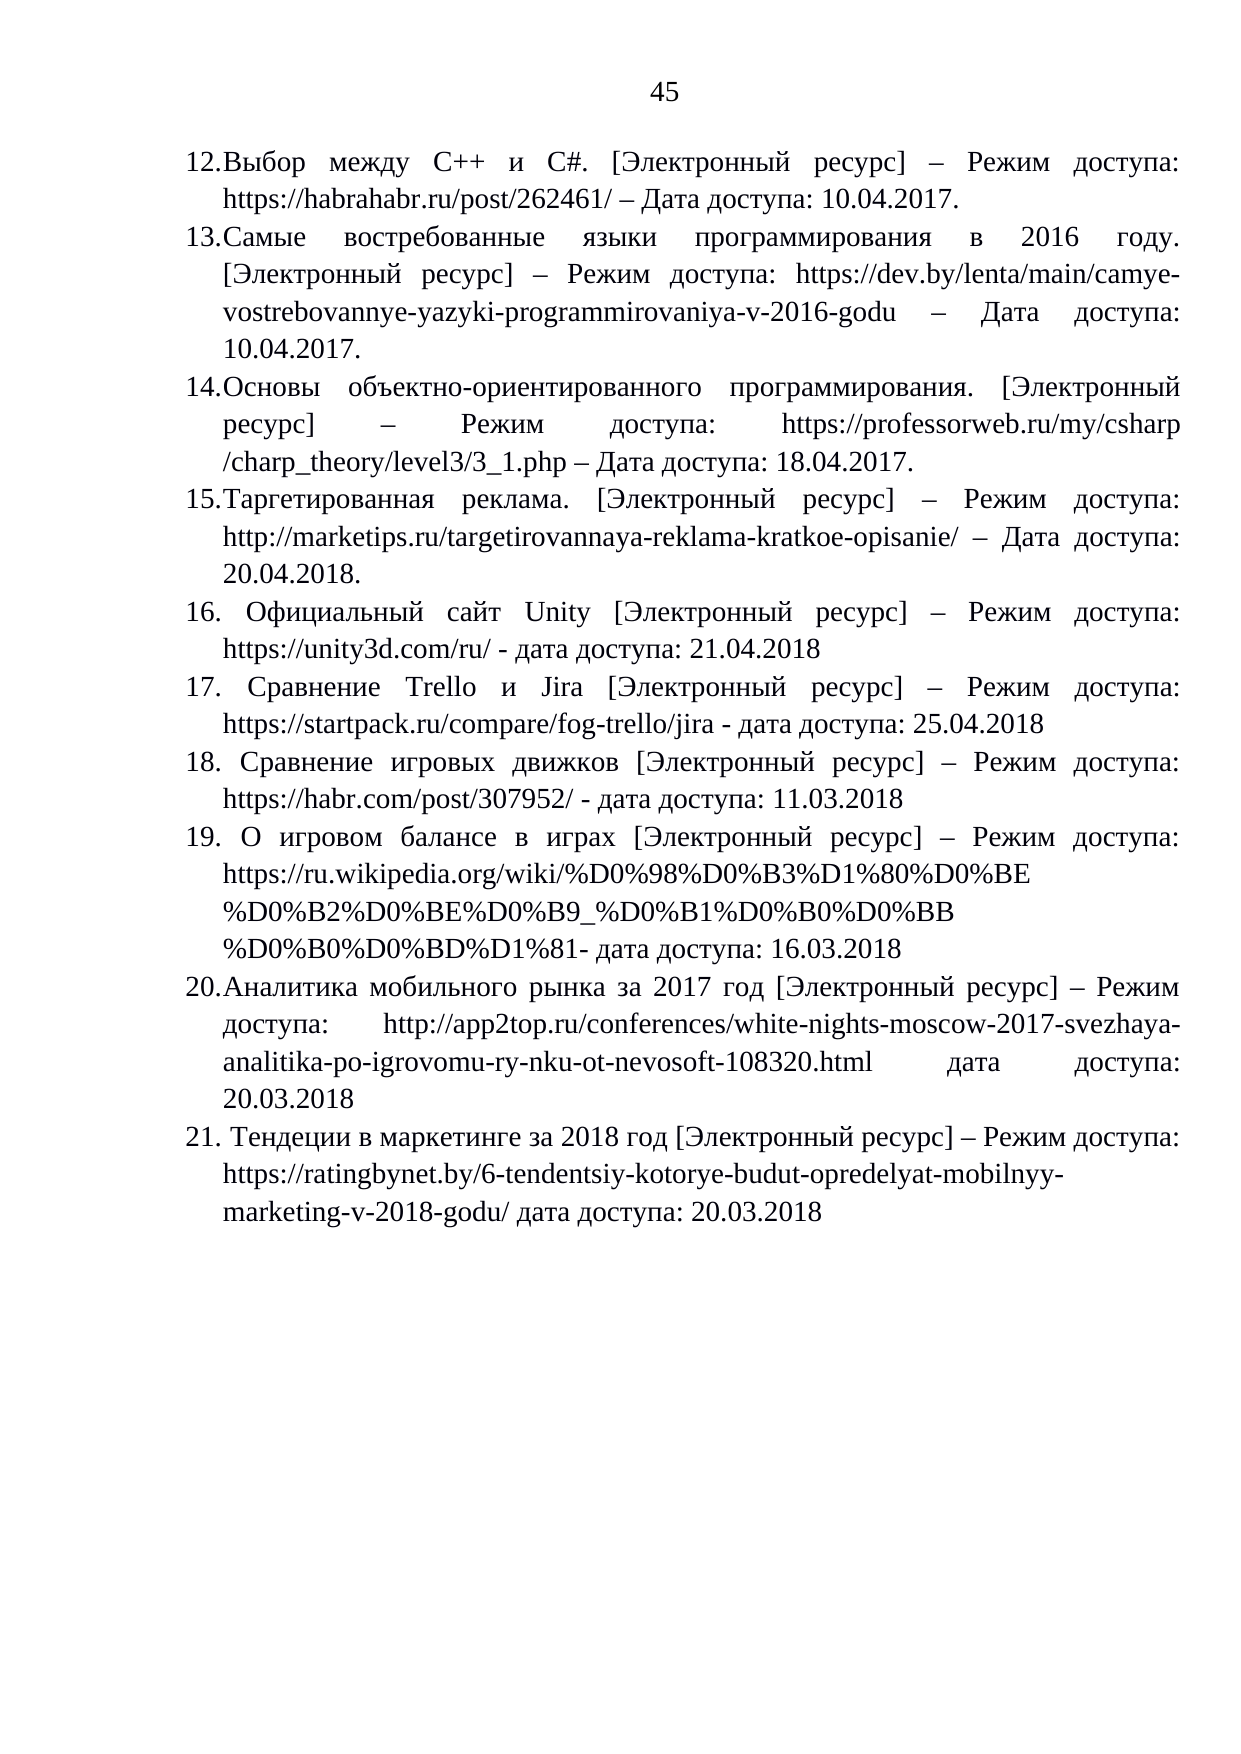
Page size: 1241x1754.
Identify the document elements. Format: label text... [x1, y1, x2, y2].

list Основы объектно-ориентированного программирования. [Электронный ресурс] – Режим доступа: https://professorweb.ru/my/csharp /charp_theory/level3/3_1.php – Дата доступа: 18.04.2017. [185, 366, 1181, 478]
list Сравнение игровых движков [Электронный ресурс] – Режим доступа: https://habr.com/post/307952/ - дата доступа: 11.03.2018 [185, 741, 1181, 816]
list Официальный сайт Unity [Электронный ресурс] – Режим доступа: https://unity3d.com/ru/ - дата доступа: 21.04.2018 [185, 591, 1181, 666]
list Тендеции в маркетинге за 2018 год [Электронный ресурс] – Режим доступа: https://ratingbynet.by/6-tendentsiy-kotorye-budut-opredelyat-mobilnyy-marketing-v-2018-godu/ дата доступа: 20.03.2018 [185, 1116, 1181, 1228]
list Аналитика мобильного рынка за 2017 год [Электронный ресурс] – Режим доступа: http://app2top.ru/conferences/white-nights-moscow-2017-svezhaya-analitika-po-igrovomu-ry-nku-ot-nevosoft-108320.html дата доступа: 20.03.2018 [185, 966, 1181, 1116]
list О игровом балансе в играх [Электронный ресурс] – Режим доступа: https://ru.wikipedia.org/wiki/%D0%98%D0%B3%D1%80%D0%BE%D0%B2%D0%BE%D0%B9_%D0%B1%D0%B0%D0%BB%D0%B0%D0%BD%D1%81- дата доступа: 16.03.2018 [185, 816, 1181, 966]
list Выбор между C++ и C#. [Электронный ресурс] – Режим доступа: https://habrahabr.ru/post/262461/ – Дата доступа: 10.04.2017. [185, 141, 1181, 216]
list Самые востребованные языки программирования в 2016 году. [Электронный ресурс] – Режим доступа: https://dev.by/lenta/main/camye-vostrebovannye-yazyki-programmirovaniya-v-2016-godu – Дата доступа: 10.04.2017. [185, 216, 1181, 366]
list Таргетированная реклама. [Электронный ресурс] – Режим доступа: http://marketips.ru/targetirovannaya-reklama-kratkoe-opisanie/ – Дата доступа: 20.04.2018. [185, 478, 1181, 591]
list Сравнение Trello и Jira [Электронный ресурс] – Режим доступа: https://startpack.ru/compare/fog-trello/jira - дата доступа: 25.04.2018 [185, 666, 1181, 741]
